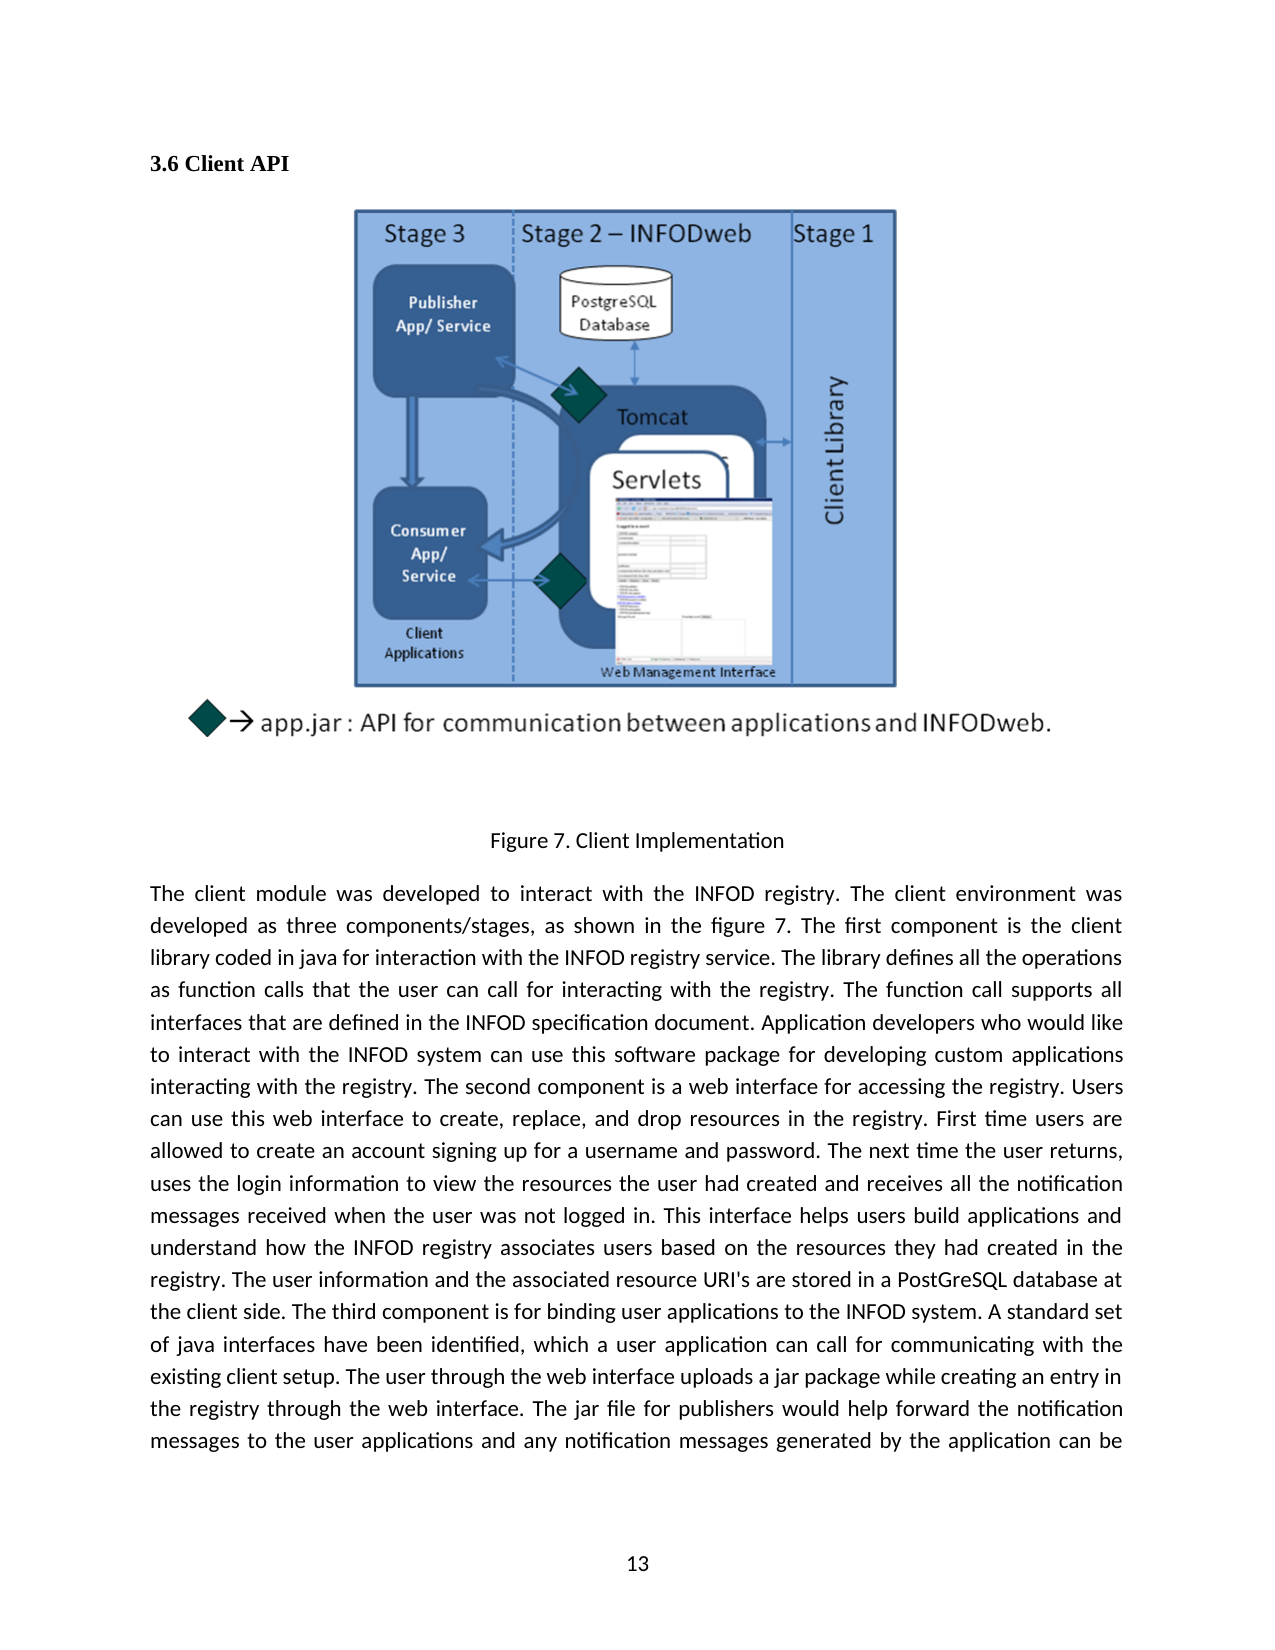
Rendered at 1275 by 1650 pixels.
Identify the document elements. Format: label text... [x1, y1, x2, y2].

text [150, 879, 1125, 1454]
picture [186, 209, 1054, 737]
subtitle 3.6 Client API [150, 150, 1125, 176]
